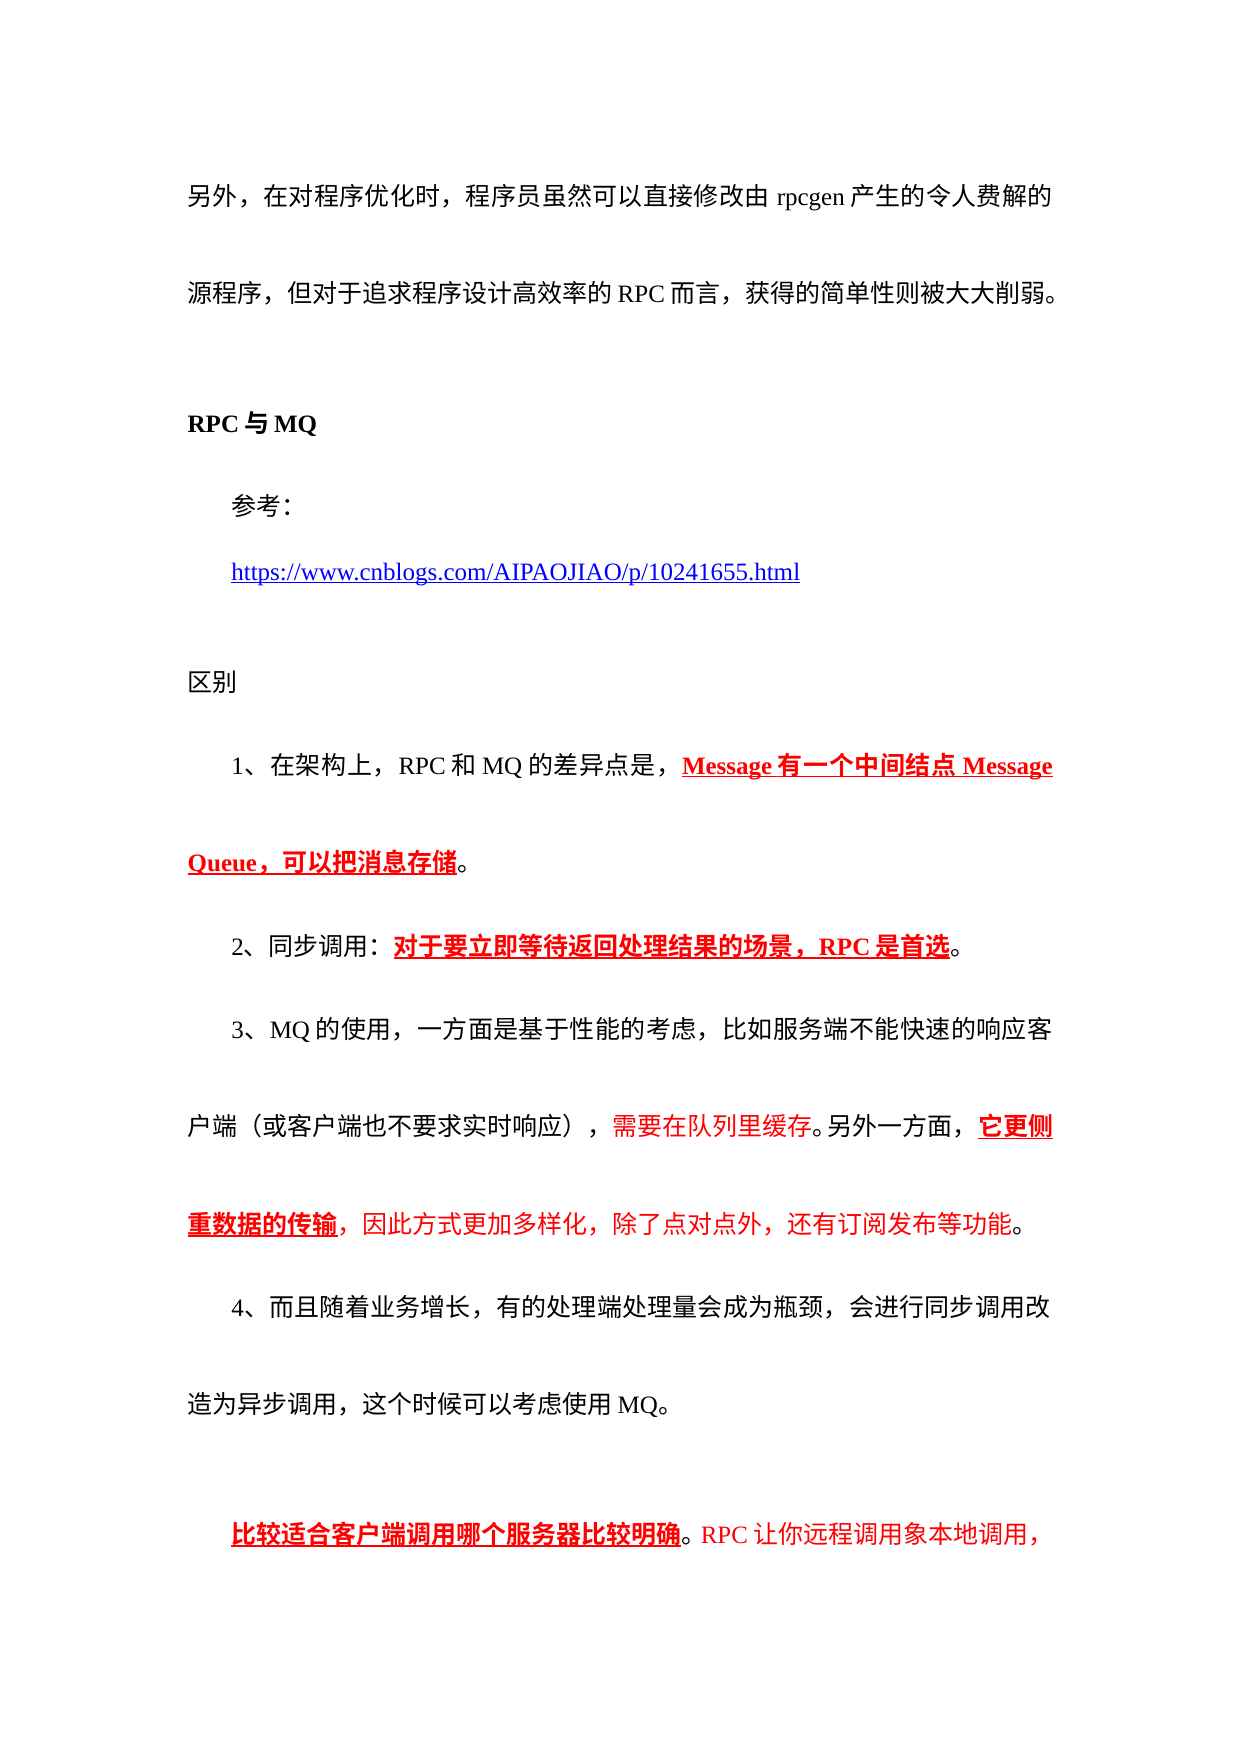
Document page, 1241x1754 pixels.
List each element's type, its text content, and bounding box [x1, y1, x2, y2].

text 2、同步调用：对于要立即等待返回处理结果的场景，RPC是首选。 [187, 912, 1053, 977]
subtitle 区别 [187, 648, 1053, 713]
text 4、而且随着业务增长，有的处理端处理量会成为瓶颈，会进行同步调用改造为异步调用，这个时候可以考虑使用MQ。 [187, 1273, 1053, 1435]
text 比较适合客户端调用哪个服务器比较明确。RPC让你远程调用象本地调用，一般是同步的，例如，你读一个文件，象调用本地的函数，就是时间久点。 [187, 1500, 1053, 1565]
text https://www.cnblogs.com/AIPAOJIAO/p/10241655.html [187, 555, 1053, 588]
text 1、在架构上，RPC和MQ的差异点是，Message有一个中间结点Message Queue，可以把消息存储。 [187, 731, 1053, 893]
text RPC是在Socket的基础上实现的，它比socket需要更多的网络和系统资源。另外，在对程序优化时，程序员虽然可以直接修改由rpcgen产生的令人费解的源程序，但对于追求程序设计高效率的RPC而言，获得的简单性则被大大削弱。 [187, 162, 1053, 324]
text 参考： [187, 472, 1053, 537]
subtitle RPC与MQ [187, 389, 1053, 454]
text 3、MQ的使用，一方面是基于性能的考虑，比如服务端不能快速的响应客户端（或客户端也不要求实时响应），需要在队列里缓存。另外一方面，它更侧重数据的传输，因此方式更加多样化，除了点对点外，还有订阅发布等功能。 [187, 995, 1053, 1255]
